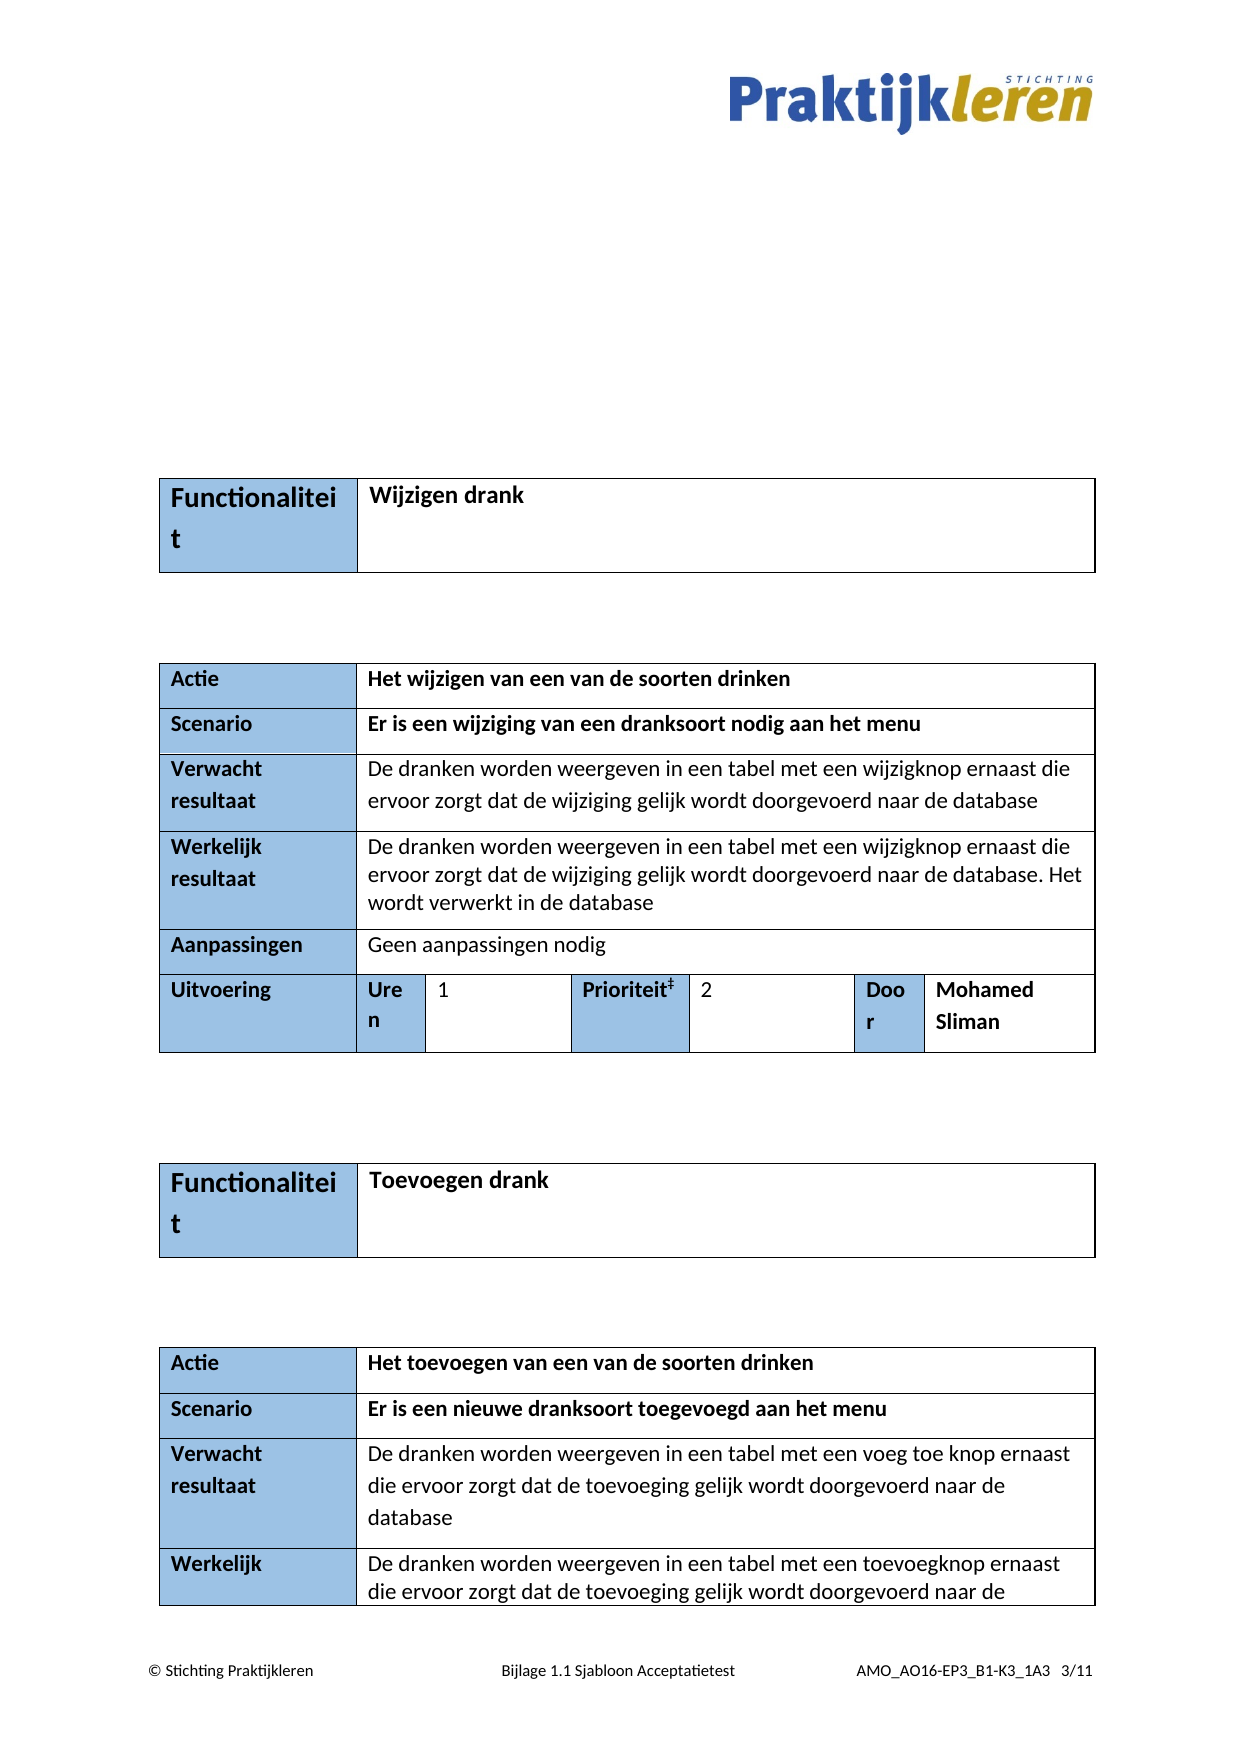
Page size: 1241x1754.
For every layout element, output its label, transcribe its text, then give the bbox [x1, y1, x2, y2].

table_cell 2 [690, 975, 854, 1052]
table_cell Uitvoering [160, 975, 356, 1052]
table_cell Werkelijk resultaat [160, 1549, 356, 1605]
table_header Wijzigen drank [358, 479, 1094, 572]
picture [730, 73, 1093, 135]
table_cell Er is een nieuwe dranksoort toegevoegd aan het menu [357, 1394, 1094, 1438]
table_cell Scenario [160, 1394, 356, 1438]
table_cell Prioriteit [572, 975, 689, 1052]
table_header Het wijzigen van een van de soorten drinken [357, 664, 1094, 708]
table_cell Scenario [160, 709, 356, 753]
table_cell 1 [426, 975, 571, 1052]
table_header Functionaliteit [160, 479, 357, 572]
table_cell Er is een wijziging van een dranksoort nodig aan het menu [357, 709, 1094, 753]
table_header Toevoegen drank [358, 1164, 1094, 1257]
table_cell De dranken worden weergeven in een tabel met een wijzigknop ernaast die ervoor zorgt dat de wijziging gelijk wordt doorgevoerd naar de database [357, 755, 1094, 831]
table_header Actie [160, 1348, 356, 1393]
table_cell Verwacht resultaat [160, 755, 356, 831]
table_cell Werkelijk resultaat [160, 832, 356, 929]
table_header Het toevoegen van een van de soorten drinken [357, 1348, 1094, 1393]
table_cell Aanpassingen [160, 930, 356, 974]
table_header Functionaliteit [160, 1164, 357, 1257]
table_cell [357, 1549, 1094, 1605]
table_cell Uren [357, 975, 425, 1052]
table_cell De dranken worden weergeven in een tabel met een voeg toe knop ernaast die ervoor zorgt dat de toevoeging gelijk wordt doorgevoerd naar de database [357, 1439, 1094, 1548]
table_cell Door [855, 975, 924, 1052]
table_cell Geen aanpassingen nodig [357, 930, 1094, 974]
table_cell Mohamed Sliman [925, 975, 1094, 1052]
table_header Actie [160, 664, 356, 708]
table_cell De dranken worden weergeven in een tabel met een wijzigknop ernaast die ervoor zorgt dat de wijziging gelijk wordt doorgevoerd naar de database. Het wordt verwerkt in de database [357, 832, 1094, 929]
table_cell Verwacht resultaat [160, 1439, 356, 1548]
